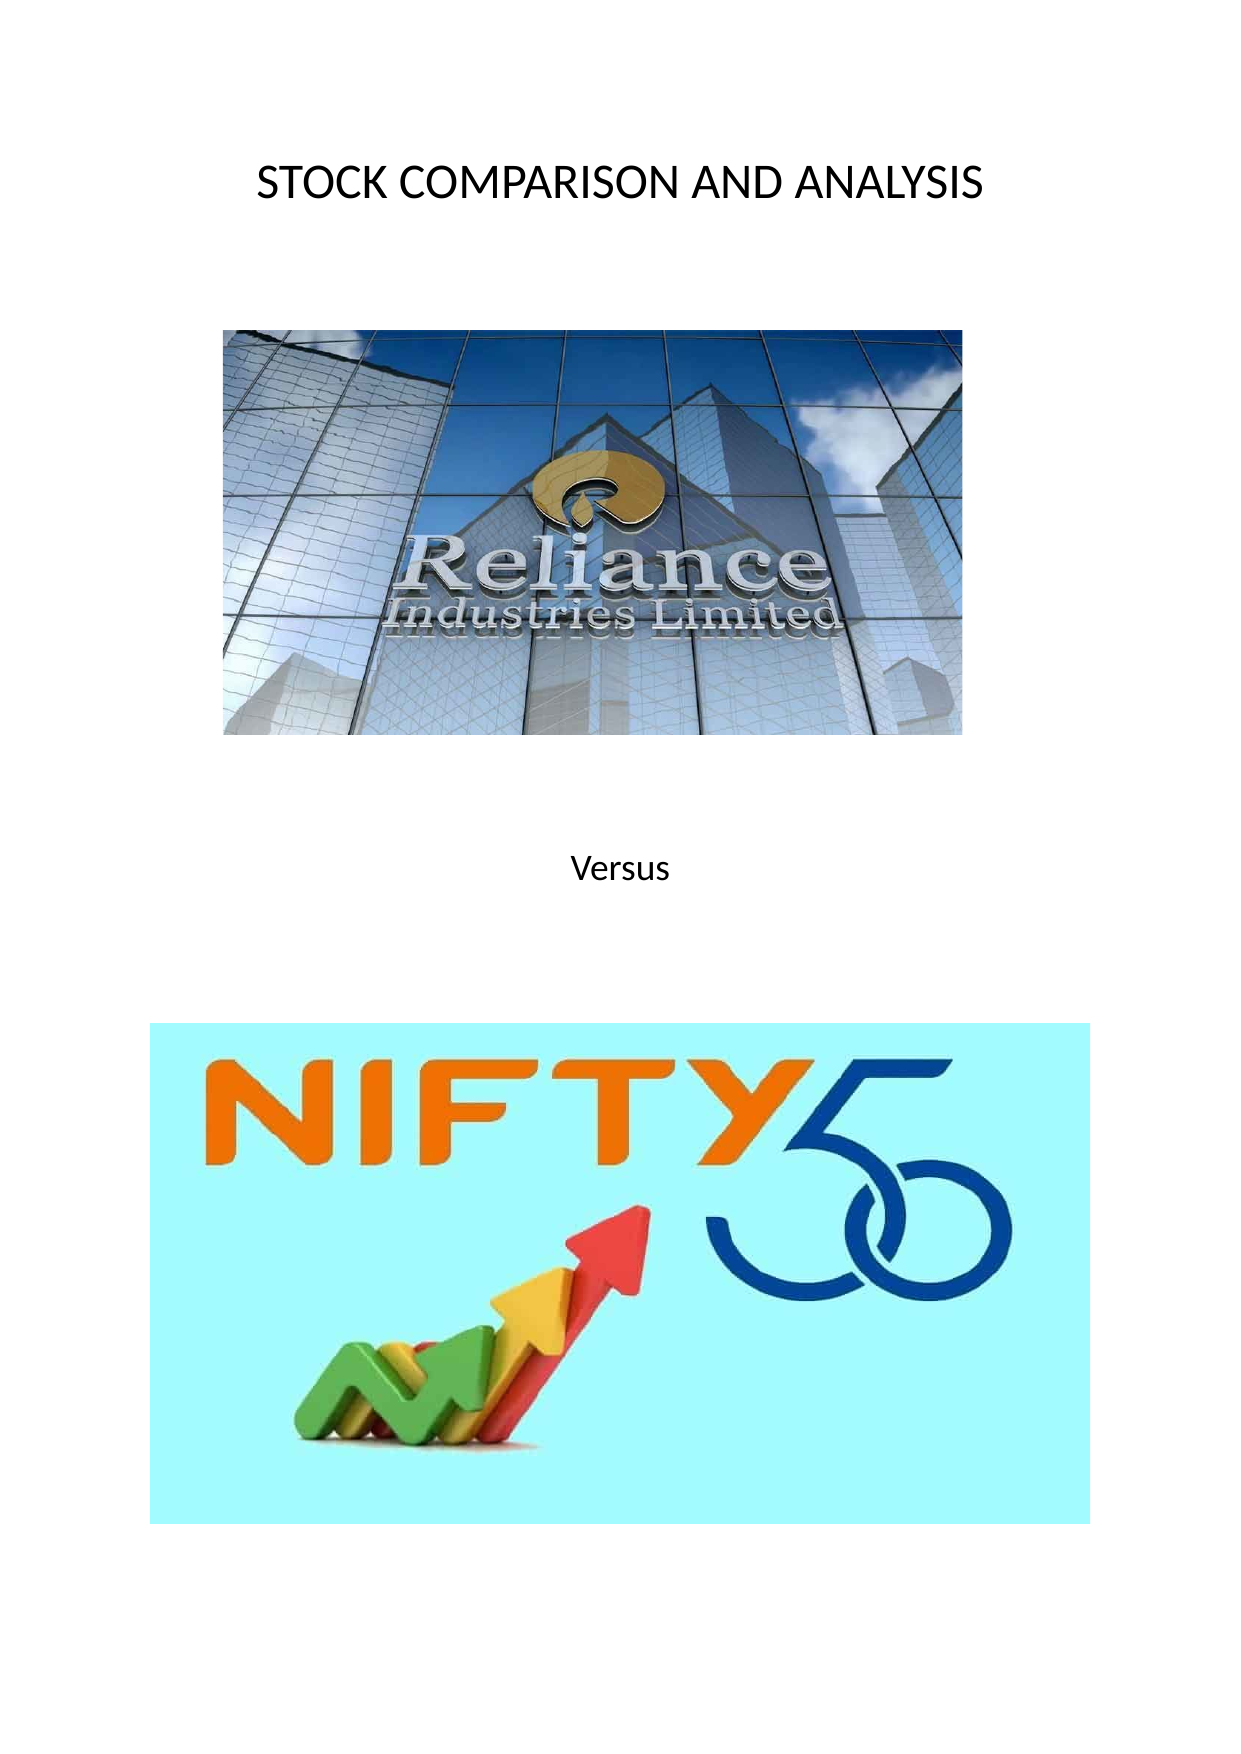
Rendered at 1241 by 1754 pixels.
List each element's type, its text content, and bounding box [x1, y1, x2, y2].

picture [222, 330, 963, 735]
picture [150, 1023, 1091, 1524]
text STOCK COMPARISON AND ANALYSIS [150, 150, 1090, 211]
text Versus [150, 844, 1090, 890]
